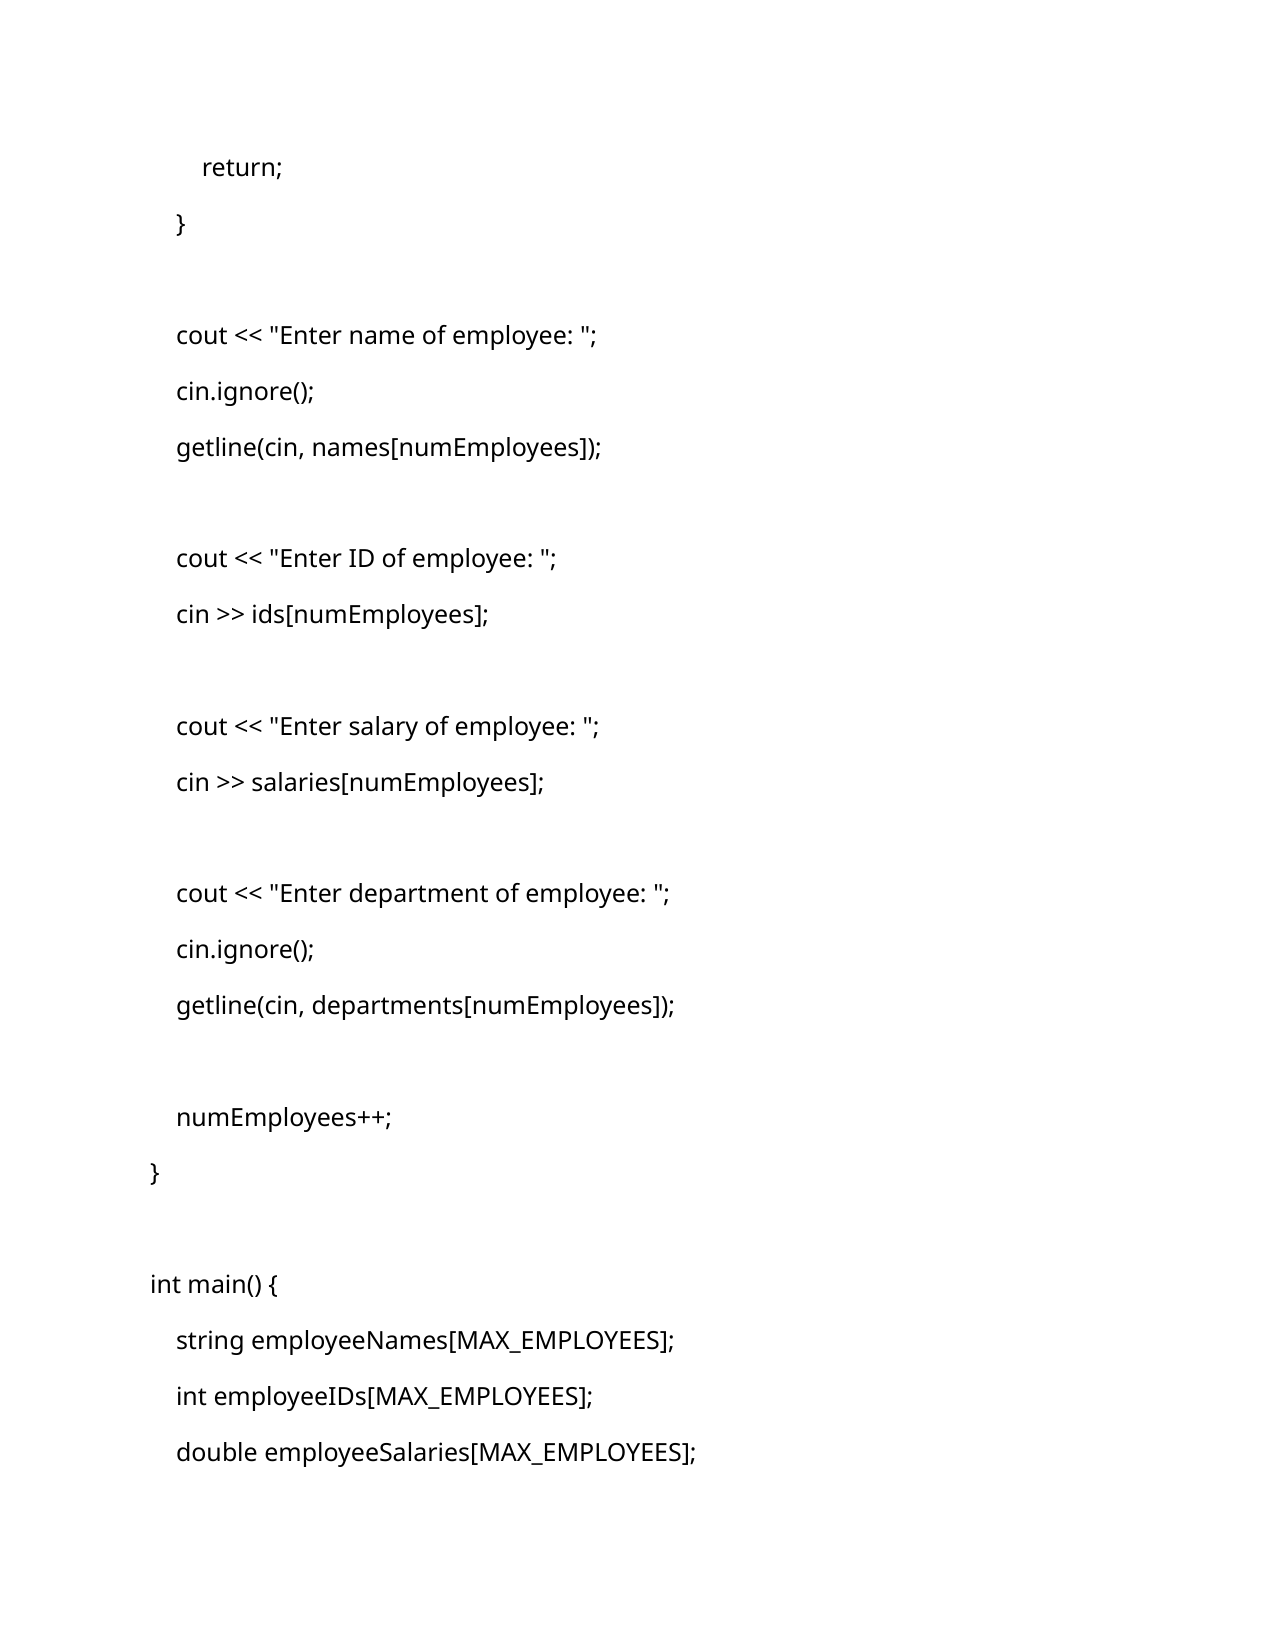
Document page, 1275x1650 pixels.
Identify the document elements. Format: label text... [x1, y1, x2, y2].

text cin >> salaries[numEmployees]; [150, 764, 1125, 798]
text cin.ignore(); [150, 373, 1125, 407]
text int main() { [150, 1267, 1125, 1301]
text numEmployees++; [150, 1099, 1125, 1133]
text int employeeIDs[MAX_EMPLOYEES]; [150, 1378, 1125, 1412]
text getline(cin, departments[numEmployees]); [150, 987, 1125, 1022]
text getline(cin, names[numEmployees]); [150, 429, 1125, 463]
text double employeeSalaries[MAX_EMPLOYEES]; [150, 1434, 1125, 1468]
text cout << "Enter salary of employee: "; [150, 708, 1125, 742]
text cin.ignore(); [150, 932, 1125, 966]
text cout << "Enter department of employee: "; [150, 876, 1125, 910]
text string employeeNames[MAX_EMPLOYEES]; [150, 1322, 1125, 1357]
text return; [150, 150, 1125, 184]
text cout << "Enter name of employee: "; [150, 317, 1125, 352]
text cin >> ids[numEmployees]; [150, 597, 1125, 631]
text cout << "Enter ID of employee: "; [150, 541, 1125, 575]
text } [150, 206, 1125, 240]
text } [150, 1155, 1125, 1189]
